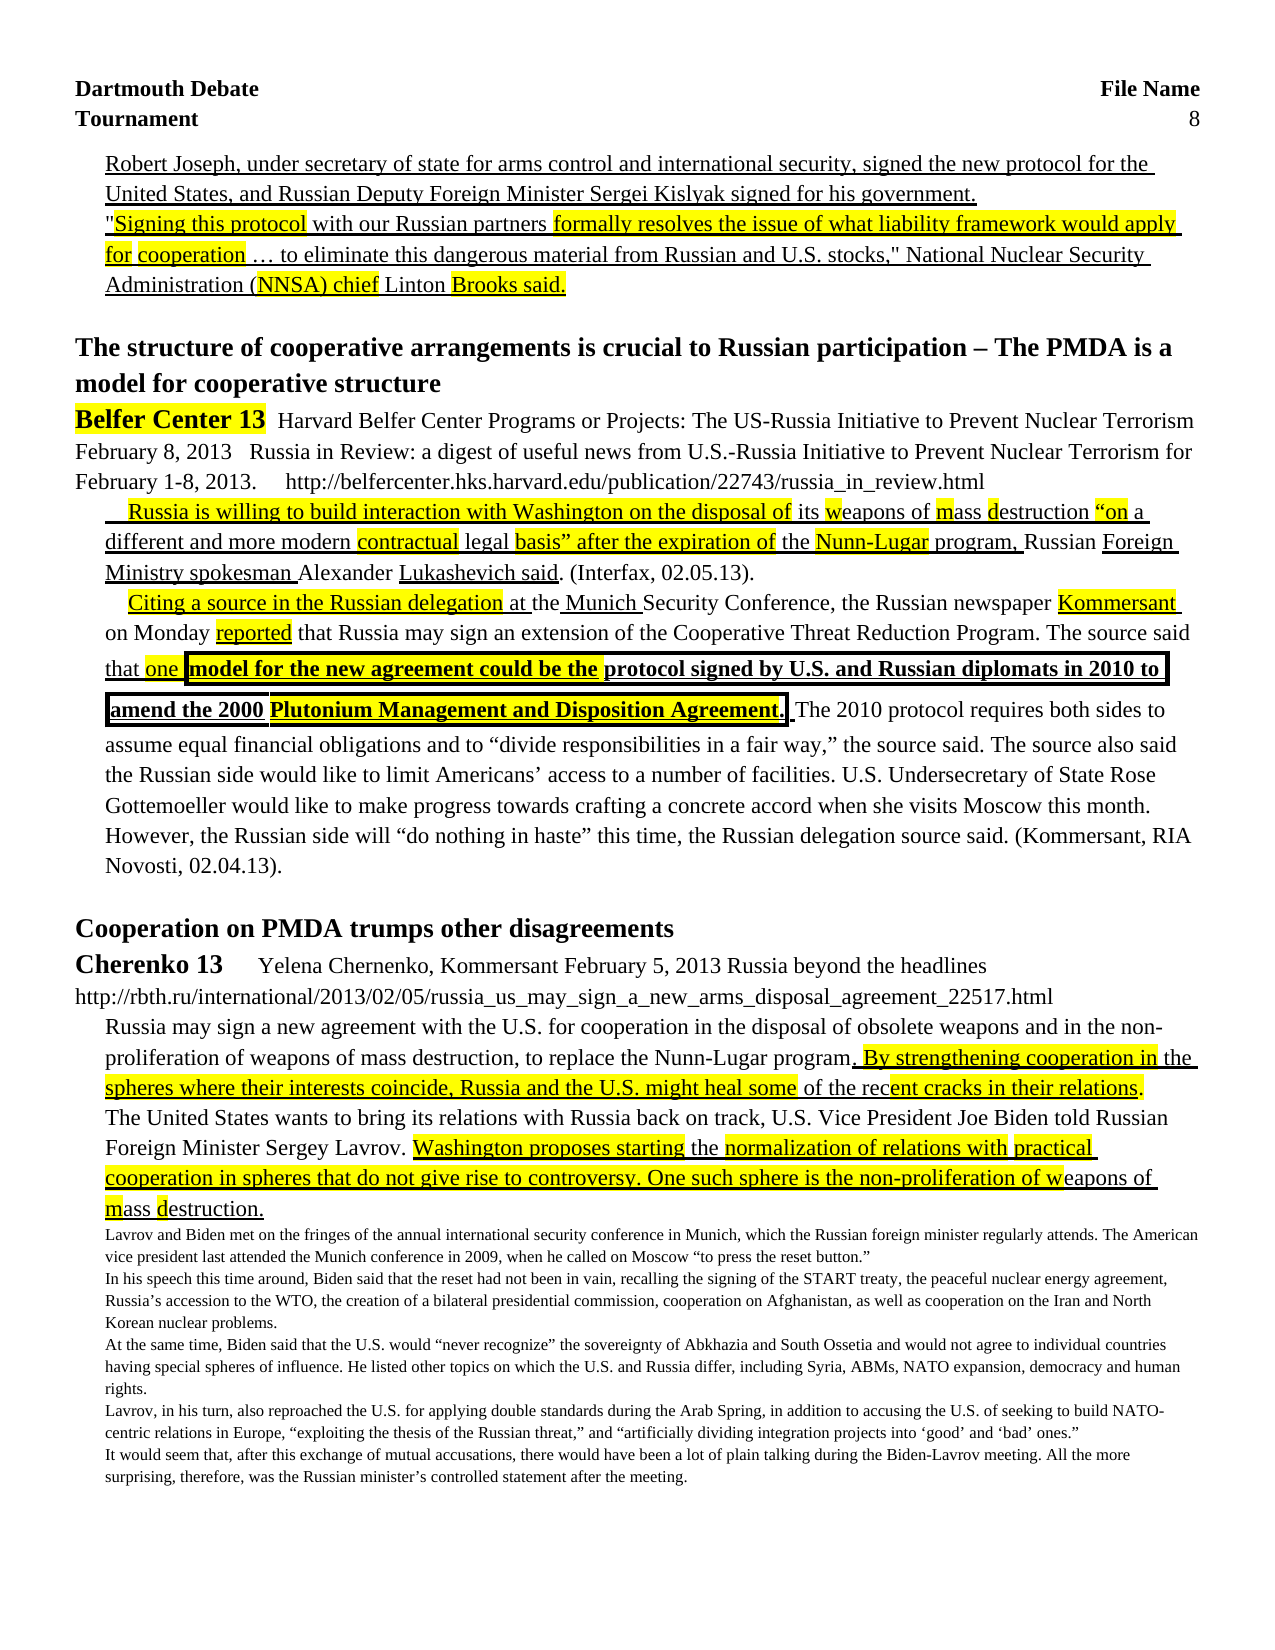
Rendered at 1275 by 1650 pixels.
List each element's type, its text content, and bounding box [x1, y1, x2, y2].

text Russia may sign a new agreement with the U.S. for cooperation in the disposal of obsolete weapons and in the non-proliferation of weapons of mass destruction, to replace the Nunn-Lugar program. By strengthening cooperation in the spheres where their interests coincide, Russia and the U.S. might heal some of the recent cracks in their relations. [105, 1013, 1200, 1100]
text At the same time, Biden said that the U.S. would “never recognize” the sovereignty of Abkhazia and South Ossetia and would not agree to individual countries having special spheres of influence. He listed other topics on which the U.S. and Russia differ, including Syria, ABMs, NATO expansion, democracy and human rights. [105, 1335, 1200, 1398]
subtitle Cooperation on PMDA trumps other disagreements [75, 912, 1200, 944]
text In his speech this time around, Biden said that the reset had not been in vain, recalling the signing of the START treaty, the peaceful nuclear energy agreement, Russia’s accession to the WTO, the creation of a bilateral presidential commission, cooperation on Afghanistan, as well as cooperation on the Iran and North Korean nuclear problems. [105, 1269, 1200, 1332]
text Belfer Center 13 Harvard Belfer Center Programs or Projects: The US-Russia Initiative to Prevent Nuclear Terrorism February 8, 2013 Russia in Review: a digest of useful news from U.S.-Russia Initiative to Prevent Nuclear Terrorism for February 1-8, 2013. http://belfercenter.hks.harvard.edu/publication/22743/russia_in_review.html [75, 403, 1200, 494]
text Cherenko 13 Yelena Chernenko, Kommersant February 5, 2013 Russia beyond the headlines http://rbth.ru/international/2013/02/05/russia_us_may_sign_a_new_arms_disposal_agreement_22517.html [75, 948, 1200, 1009]
subtitle The structure of cooperative arrangements is crucial to Russian participation – The PMDA is a model for cooperative structure [75, 331, 1200, 398]
text Lavrov, in his turn, also reproached the U.S. for applying double standards during the Arab Spring, in addition to accusing the U.S. of seeking to build NATO-centric relations in Europe, “exploiting the thesis of the Russian threat,” and “artificially dividing integration projects into ‘good’ and ‘bad’ ones.” [105, 1401, 1200, 1442]
text Russia is willing to build interaction with Washington on the disposal of its weapons of mass destruction “on a different and more modern contractual legal basis” after the expiration of the Nunn-Lugar program, Russian Foreign Ministry spokesman Alexander Lukashevich said. (Interfax, 02.05.13). [105, 498, 1200, 585]
text The United States wants to bring its relations with Russia back on track, U.S. Vice President Joe Biden told Russian Foreign Minister Sergey Lavrov. Washington proposes starting the normalization of relations with practical cooperation in spheres that do not give rise to controversy. One such sphere is the non-proliferation of weapons of mass destruction. [105, 1104, 1200, 1221]
text Robert Joseph, under secretary of state for arms control and international security, signed the new protocol for the United States, and Russian Deputy Foreign Minister Sergei Kislyak signed for his government. [105, 150, 1200, 207]
text Lavrov and Biden met on the fringes of the annual international security conference in Munich, which the Russian foreign minister regularly attends. The American vice president last attended the Munich conference in 2009, when he called on Moscow “to press the reset button.” [105, 1225, 1200, 1266]
text It would seem that, after this exchange of mutual accusations, there would have been a lot of plain talking during the Biden-Lavrov meeting. All the more surprising, therefore, was the Russian minister’s controlled statement after the meeting. [105, 1445, 1200, 1486]
text Citing a source in the Russian delegation at the Munich Security Conference, the Russian newspaper Kommersant on Monday reported that Russia may sign an extension of the Cooperative Threat Reduction Program. The source said that one model for the new agreement could be the protocol signed by U.S. and Russian diplomats in 2010 to amend the 2000 Plutonium Management and Disposition Agreement. The 2010 protocol requires both sides to assume equal financial obligations and to “divide responsibilities in a fair way,” the source said. The source also said the Russian side would like to limit Americans’ access to a number of facilities. U.S. Undersecretary of State Rose Gottemoeller would like to make progress towards crafting a concrete accord when she visits Moscow this month. However, the Russian side will “do nothing in haste” this time, the Russian delegation source said. (Kommersant, RIA Novosti, 02.04.13). [105, 589, 1200, 878]
text "Signing this protocol with our Russian partners formally resolves the issue of what liability framework would apply for cooperation … to eliminate this dangerous material from Russian and U.S. stocks," National Nuclear Security Administration (NNSA) chief Linton Brooks said. [105, 210, 1200, 297]
